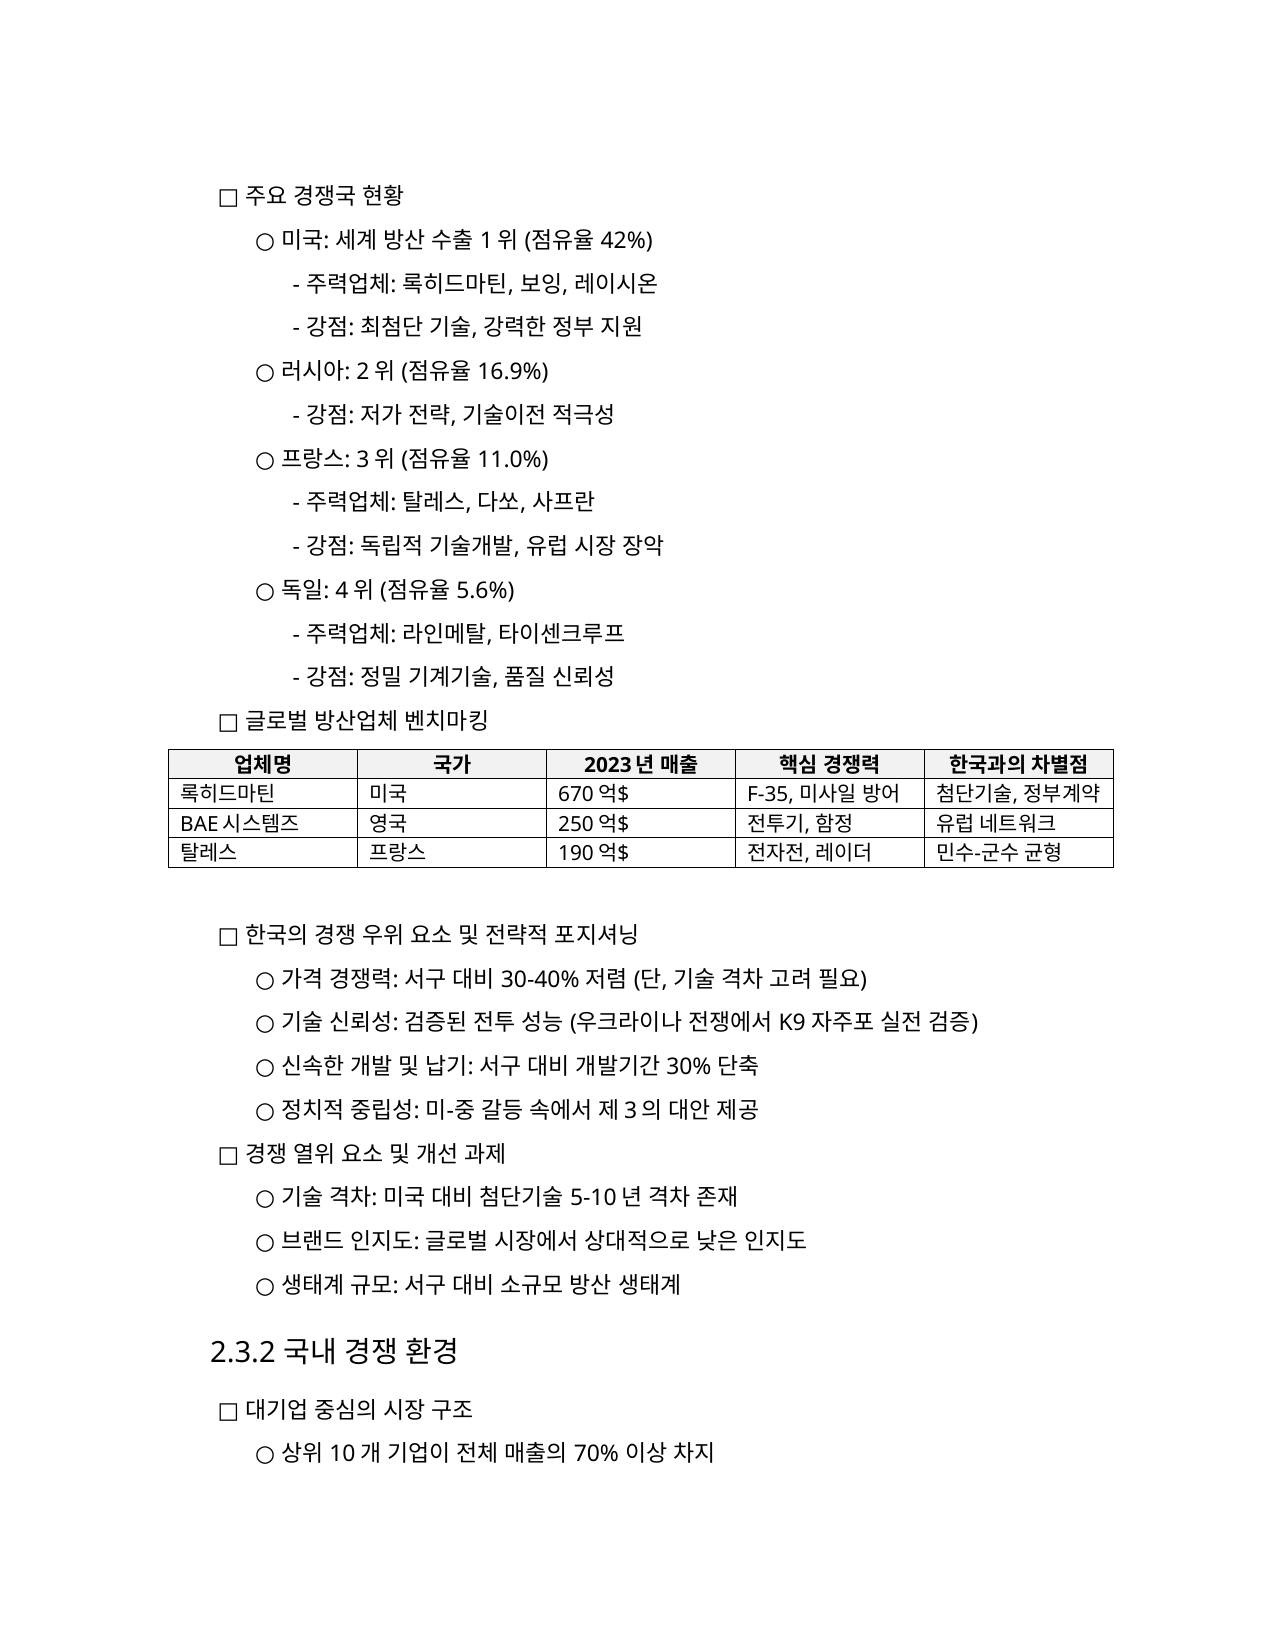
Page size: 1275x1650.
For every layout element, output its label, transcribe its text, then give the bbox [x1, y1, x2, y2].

list ○ 상위 10개 기업이 전체 매출의 70% 이상 차지 [255, 1437, 1125, 1468]
list ○ 신속한 개발 및 납기: 서구 대비 개발기간 30% 단축 [255, 1050, 1125, 1081]
list ○ 정치적 중립성: 미-중 갈등 속에서 제3의 대안 제공 [255, 1094, 1125, 1125]
list ○ 가격 경쟁력: 서구 대비 30-40% 저렴 (단, 기술 격차 고려 필요) [255, 962, 1125, 994]
table_header 국가 [358, 750, 546, 778]
list □ 주요 경쟁국 현황 [217, 180, 1125, 211]
table_cell 전투기, 함정 [736, 809, 924, 837]
list ○ 독일: 4위 (점유율 5.6%) [255, 574, 1125, 605]
table_header 업체명 [169, 750, 357, 778]
table_header 한국과의 차별점 [925, 750, 1113, 778]
list ○ 기술 신뢰성: 검증된 전투 성능 (우크라이나 전쟁에서 K9 자주포 실전 검증) [255, 1006, 1125, 1037]
list - 주력업체: 록히드마틴, 보잉, 레이시온 [292, 267, 1125, 299]
table_cell 유럽 네트워크 [925, 809, 1113, 837]
table_cell 670억$ [547, 779, 735, 808]
table_header 핵심 경쟁력 [736, 750, 924, 778]
list - 강점: 독립적 기술개발, 유럽 시장 장악 [292, 530, 1125, 561]
table_cell 록히드마틴 [169, 779, 357, 808]
table_cell 프랑스 [358, 838, 546, 867]
list - 주력업체: 라인메탈, 타이센크루프 [292, 617, 1125, 649]
list ○ 미국: 세계 방산 수출 1위 (점유율 42%) [255, 224, 1125, 255]
table_header 2023년 매출 [547, 750, 735, 778]
list □ 대기업 중심의 시장 구조 [217, 1393, 1125, 1425]
table_cell 190억$ [547, 838, 735, 867]
list □ 글로벌 방산업체 벤치마킹 [217, 705, 1125, 736]
table_cell 영국 [358, 809, 546, 837]
list ○ 기술 격차: 미국 대비 첨단기술 5-10년 격차 존재 [255, 1181, 1125, 1212]
table_cell 250억$ [547, 809, 735, 837]
list ○ 러시아: 2위 (점유율 16.9%) [255, 355, 1125, 386]
subtitle 2.3.2 국내 경쟁 환경 [210, 1331, 1125, 1371]
table_cell 첨단기술, 정부계약 [925, 779, 1113, 808]
list - 주력업체: 탈레스, 다쏘, 사프란 [292, 486, 1125, 517]
table_cell 미국 [358, 779, 546, 808]
list ○ 생태계 규모: 서구 대비 소규모 방산 생태계 [255, 1269, 1125, 1300]
table_cell 민수-군수 균형 [925, 838, 1113, 867]
list ○ 프랑스: 3위 (점유율 11.0%) [255, 442, 1125, 474]
table_cell 탈레스 [169, 838, 357, 867]
list - 강점: 최첨단 기술, 강력한 정부 지원 [292, 311, 1125, 342]
list - 강점: 저가 전략, 기술이전 적극성 [292, 399, 1125, 430]
table_cell F-35, 미사일 방어 [736, 779, 924, 808]
list - 강점: 정밀 기계기술, 품질 신뢰성 [292, 661, 1125, 692]
table_cell BAE시스템즈 [169, 809, 357, 837]
list ○ 브랜드 인지도: 글로벌 시장에서 상대적으로 낮은 인지도 [255, 1225, 1125, 1256]
list □ 경쟁 열위 요소 및 개선 과제 [217, 1137, 1125, 1169]
list □ 한국의 경쟁 우위 요소 및 전략적 포지셔닝 [217, 919, 1125, 950]
table_cell 전자전, 레이더 [736, 838, 924, 867]
